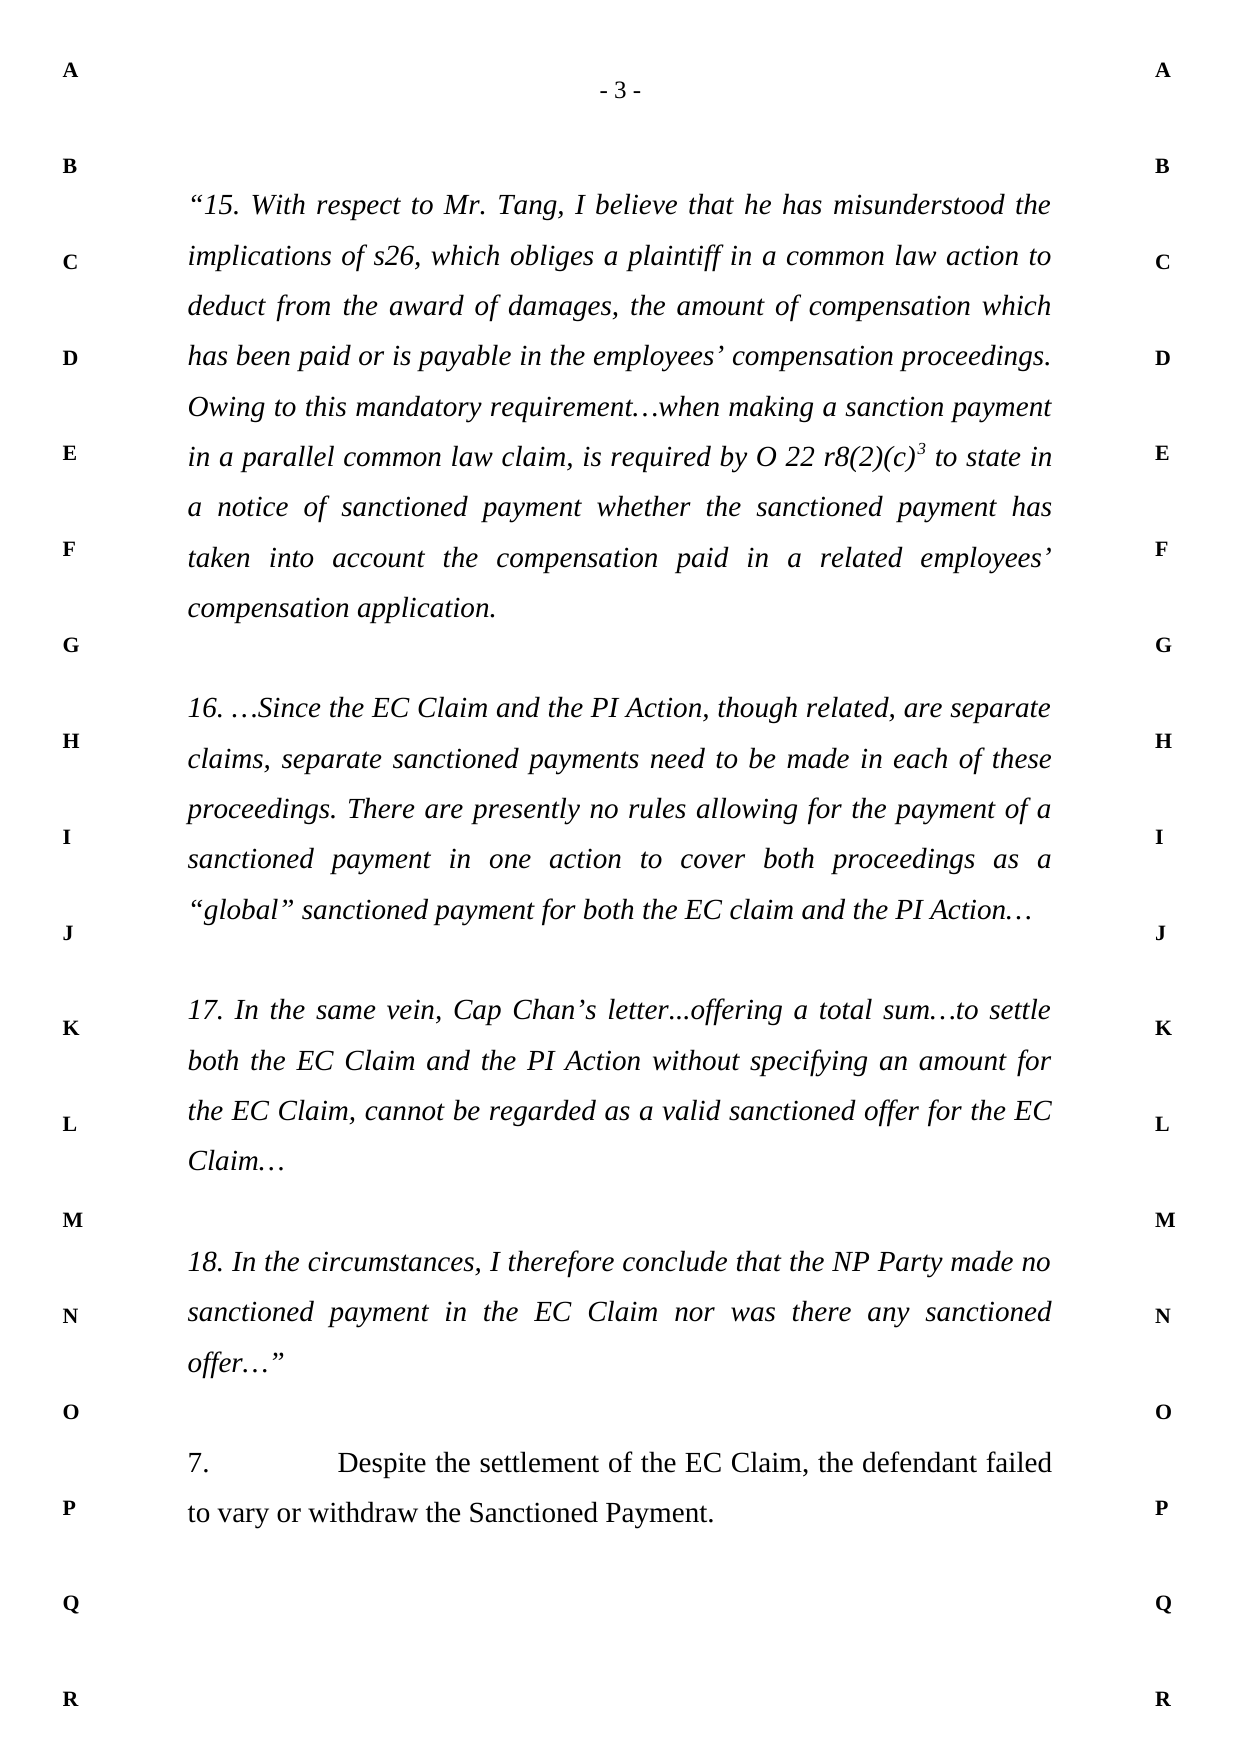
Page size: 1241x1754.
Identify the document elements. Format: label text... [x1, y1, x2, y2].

text “15. With respect to Mr. Tang, I believe that he has misunderstood the implications of s26, which obliges a plaintiff in a common law action to deduct from the award of damages, the amount of compensation which has been paid or is payable in the employees’ compensation proceedings. Owing to this mandatory requirement…when making a sanction payment in a parallel common law claim, is required by O 22 r8(2)(c)3 to state in a notice of sanctioned payment whether the sanctioned payment has taken into account the compensation paid in a related employees’ compensation application. [187, 187, 1053, 623]
text 18. In the circumstances, I therefore conclude that the NP Party made no sanctioned payment in the EC Claim nor was there any sanctioned offer…” [187, 1244, 1053, 1378]
text 17. In the same vein, Cap Chan’s letter...offering a total sum…to settle both the EC Claim and the PI Action without specifying an amount for the EC Claim, cannot be regarded as a valid sanctioned offer for the EC Claim… [187, 992, 1053, 1177]
text 16. …Since the EC Claim and the PI Action, though related, are separate claims, separate sanctioned payments need to be made in each of these proceedings. There are presently no rules allowing for the payment of a sanctioned payment in one action to cover both proceedings as a “global” sanctioned payment for both the EC claim and the PI Action… [187, 691, 1053, 925]
list Despite the settlement of the EC Claim, the defendant failed to vary or withdraw the Sanctioned Payment. [187, 1445, 1053, 1529]
